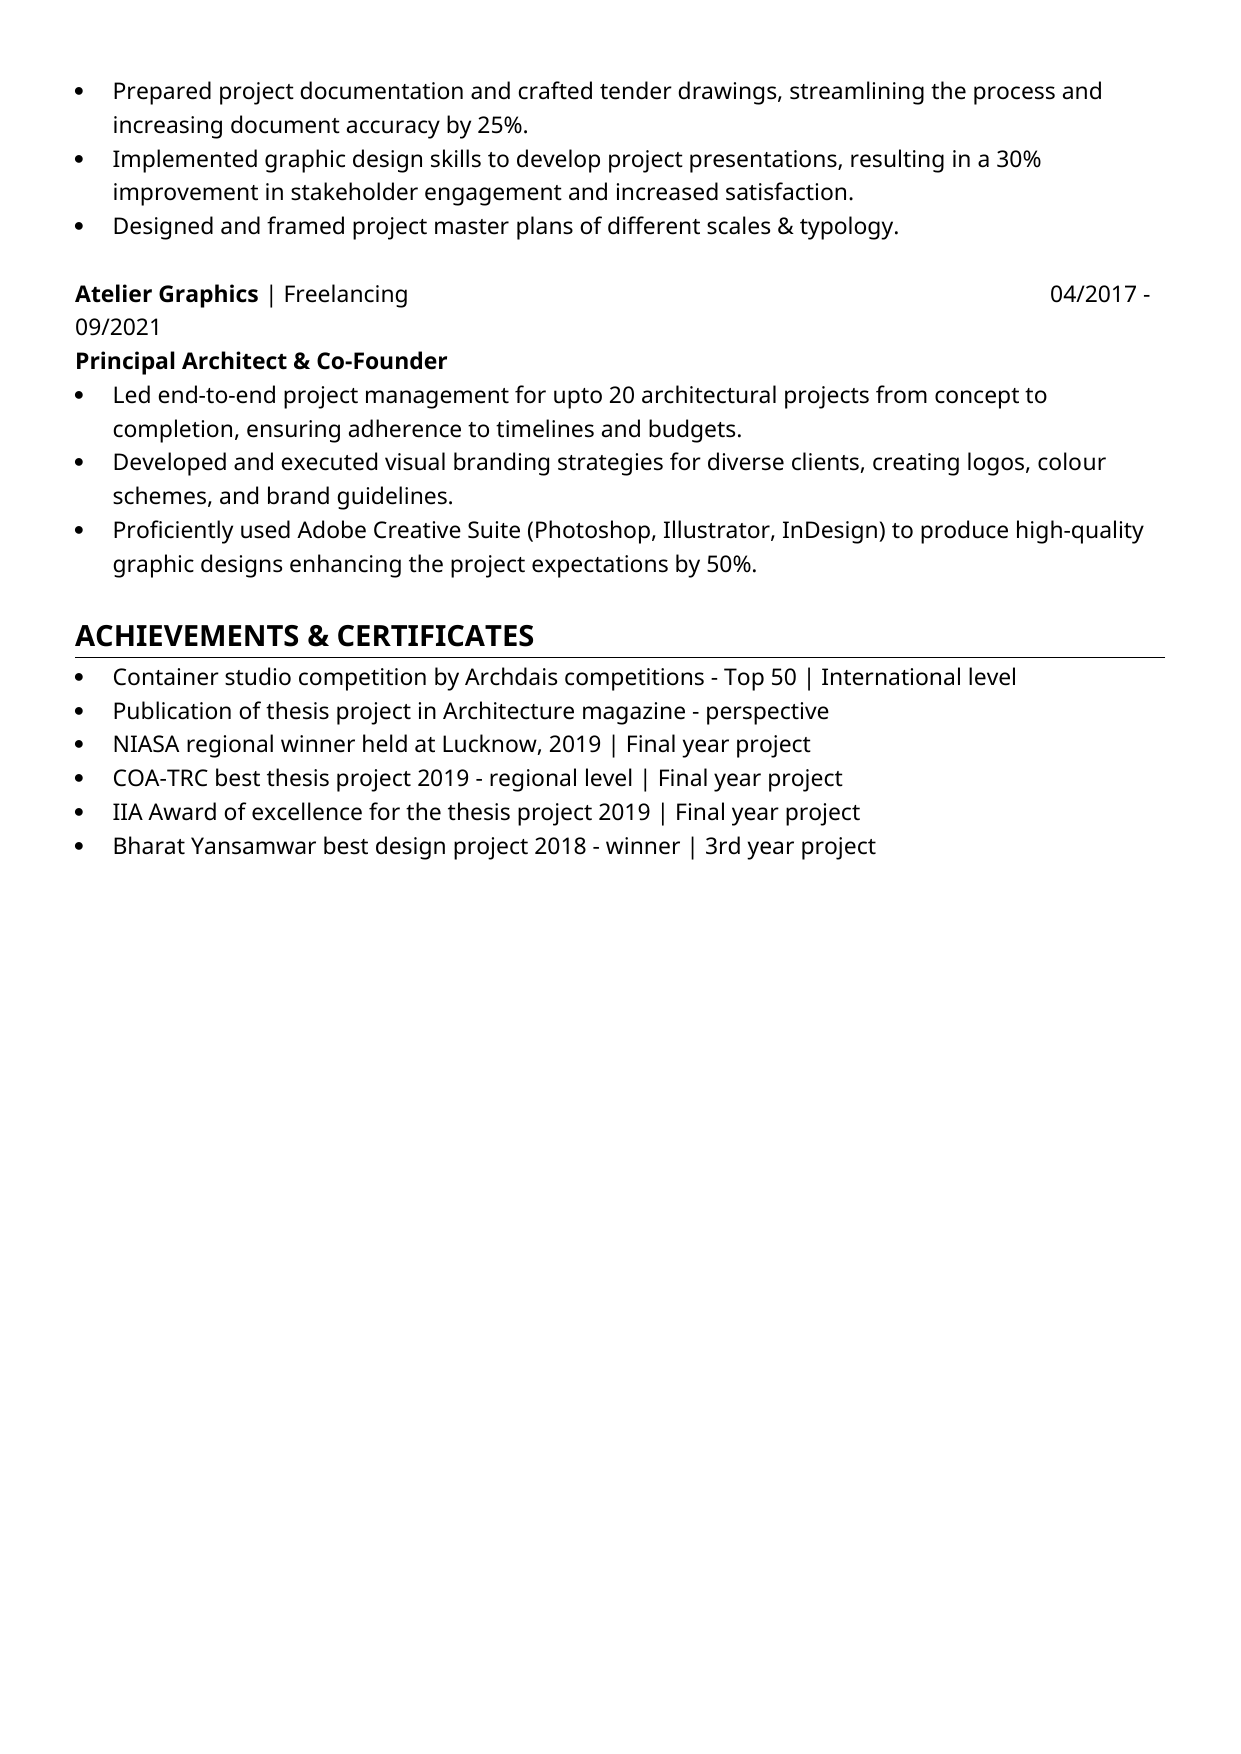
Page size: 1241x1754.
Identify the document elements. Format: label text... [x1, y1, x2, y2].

list Prepared project documentation and crafted tender drawings, streamlining the process and increasing document accuracy by 25%. [75, 75, 1165, 140]
list Proficiently used Adobe Creative Suite (Photoshop, Illustrator, InDesign) to produce high-quality graphic designs enhancing the project expectations by 50%. [75, 514, 1165, 579]
list COA-TRC best thesis project 2019 - regional level | Final year project [75, 762, 1165, 793]
list NIASA regional winner held at Lucknow, 2019 | Final year project [75, 728, 1165, 760]
list Bharat Yansamwar best design project 2018 - winner | 3rd year project [75, 830, 1165, 861]
list Developed and executed visual branding strategies for diverse clients, creating logos, colour schemes, and brand guidelines. [75, 446, 1165, 511]
list Container studio competition by Archdais competitions - Top 50 | International level [75, 661, 1165, 692]
subtitle ACHIEVEMENTS & CERTIFICATES [75, 615, 1165, 657]
list Publication of thesis project in Architecture magazine - perspective [75, 695, 1165, 726]
list Led end-to-end project management for upto 20 architectural projects from concept to completion, ensuring adherence to timelines and budgets. [75, 379, 1165, 444]
list Designed and framed project master plans of different scales & typology. [75, 210, 1165, 241]
list IIA Award of excellence for the thesis project 2019 | Final year project [75, 796, 1165, 827]
subtitle Principal Architect & Co-Founder [75, 345, 1165, 376]
list Implemented graphic design skills to develop project presentations, resulting in a 30% improvement in stakeholder engagement and increased satisfaction. [75, 142, 1165, 207]
subtitle Atelier Graphics | Freelancing 04/2017 - 09/2021 [75, 277, 1165, 342]
